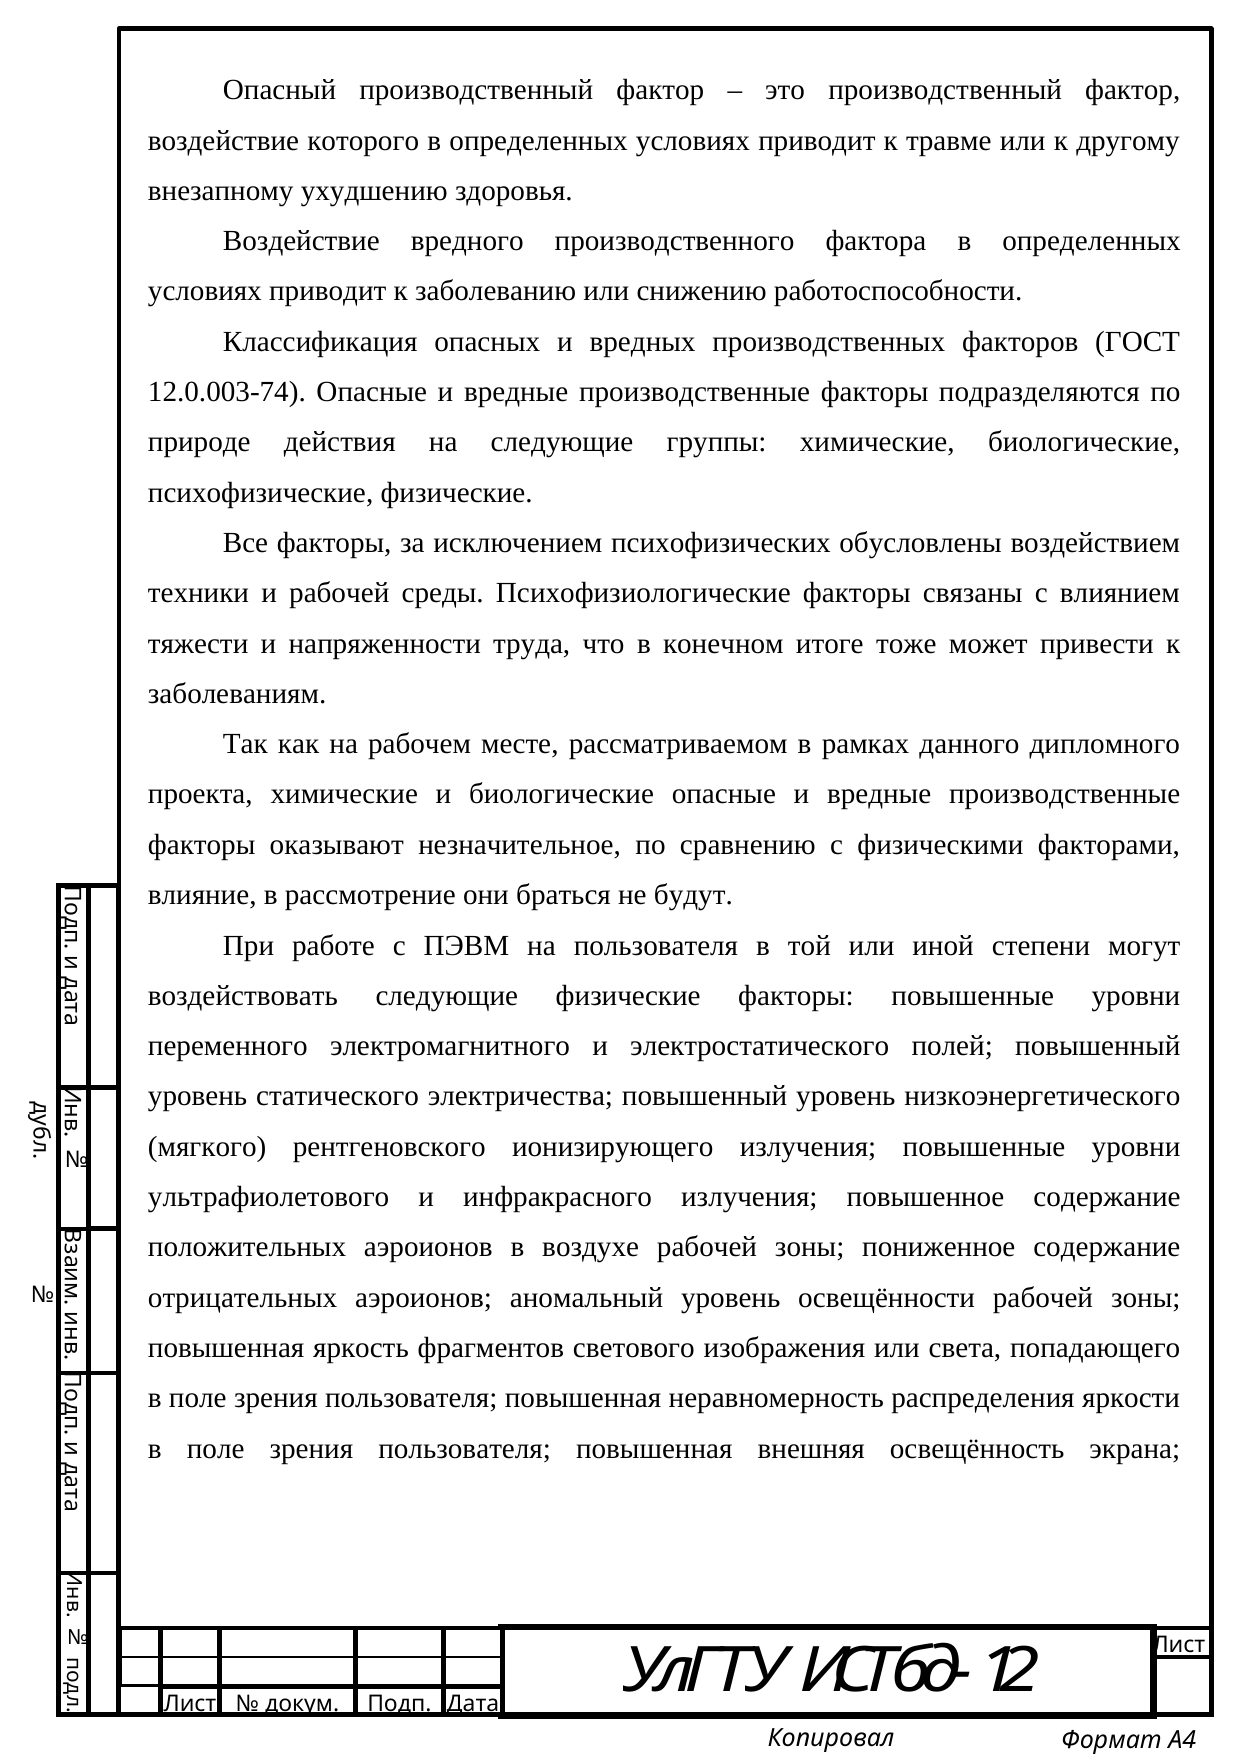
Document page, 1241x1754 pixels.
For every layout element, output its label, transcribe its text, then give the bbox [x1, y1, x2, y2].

text Классификация опасных и вредных производственных факторов (ГОСТ 12.0.003-74). Опасные и вредные производственные факторы подразделяются по природе действия на следующие группы: химические, биологические, психофизические, физические. [148, 324, 1181, 508]
text Опасный производственный фактор – это производственный фактор, воздействие которого в определенных условиях приводит к травме или к другому внезапному ухудшению здоровья. [148, 72, 1181, 206]
text Все факторы, за исключением психофизических обусловлены воздействием техники и рабочей среды. Психофизиологические факторы связаны с влиянием тяжести и напряженности труда, что в конечном итоге тоже может привести к заболеваниям. [148, 525, 1181, 709]
text Воздействие вредного производственного фактора в определенных условиях приводит к заболеванию или снижению работоспособности. [148, 223, 1181, 307]
text Так как на рабочем месте, рассматриваемом в рамках данного дипломного проекта, химические и биологические опасные и вредные производственные факторы оказывают незначительное, по сравнению с физическими факторами, влияние, в рассмотрение они браться не будут. [148, 726, 1181, 911]
